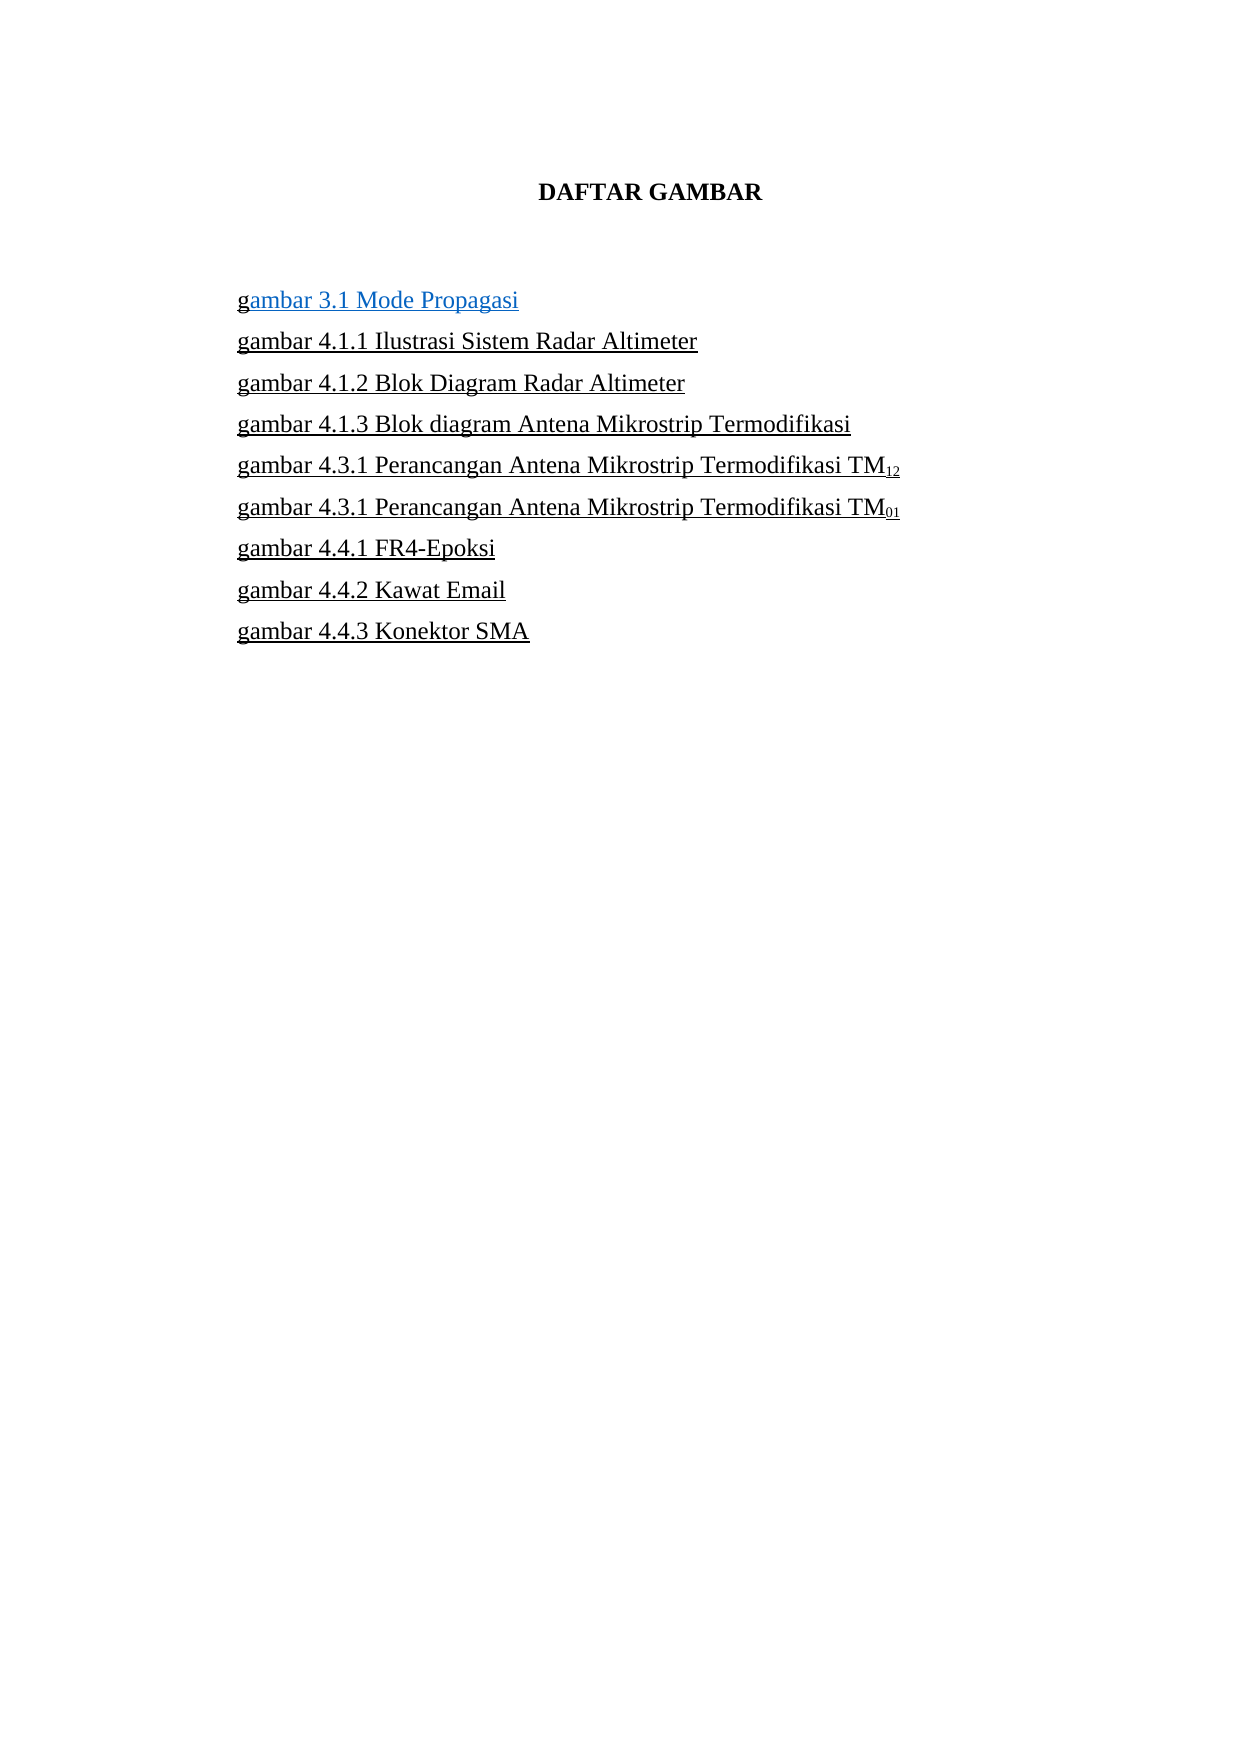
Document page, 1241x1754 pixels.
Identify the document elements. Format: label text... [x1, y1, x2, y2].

text gambar 4.4.1 FR4-Epoksi 23 [237, 533, 1108, 562]
text gambar 4.4.2 Kawat Email 23 [237, 575, 1108, 604]
text gambar 4.3.1 Perancangan Antena Mikrostrip Termodifikasi TM12 21 [237, 451, 1108, 479]
text gambar 4.4.3 Konektor SMA 23 [237, 616, 1108, 645]
text DAFTAR GAMBAR [237, 177, 1063, 206]
text gambar 3.1 Mode Propagasi 6 [237, 285, 1108, 313]
text gambar 4.1.3 Blok diagram Antena Mikrostrip Termodifikasi 19 [237, 409, 1108, 438]
text gambar 4.1.2 Blok Diagram Radar Altimeter 19 [237, 368, 1108, 396]
text gambar 4.1.1 Ilustrasi Sistem Radar Altimeter 19 [237, 326, 1108, 355]
text gambar 4.3.1 Perancangan Antena Mikrostrip Termodifikasi TM01 21 [237, 492, 1108, 521]
